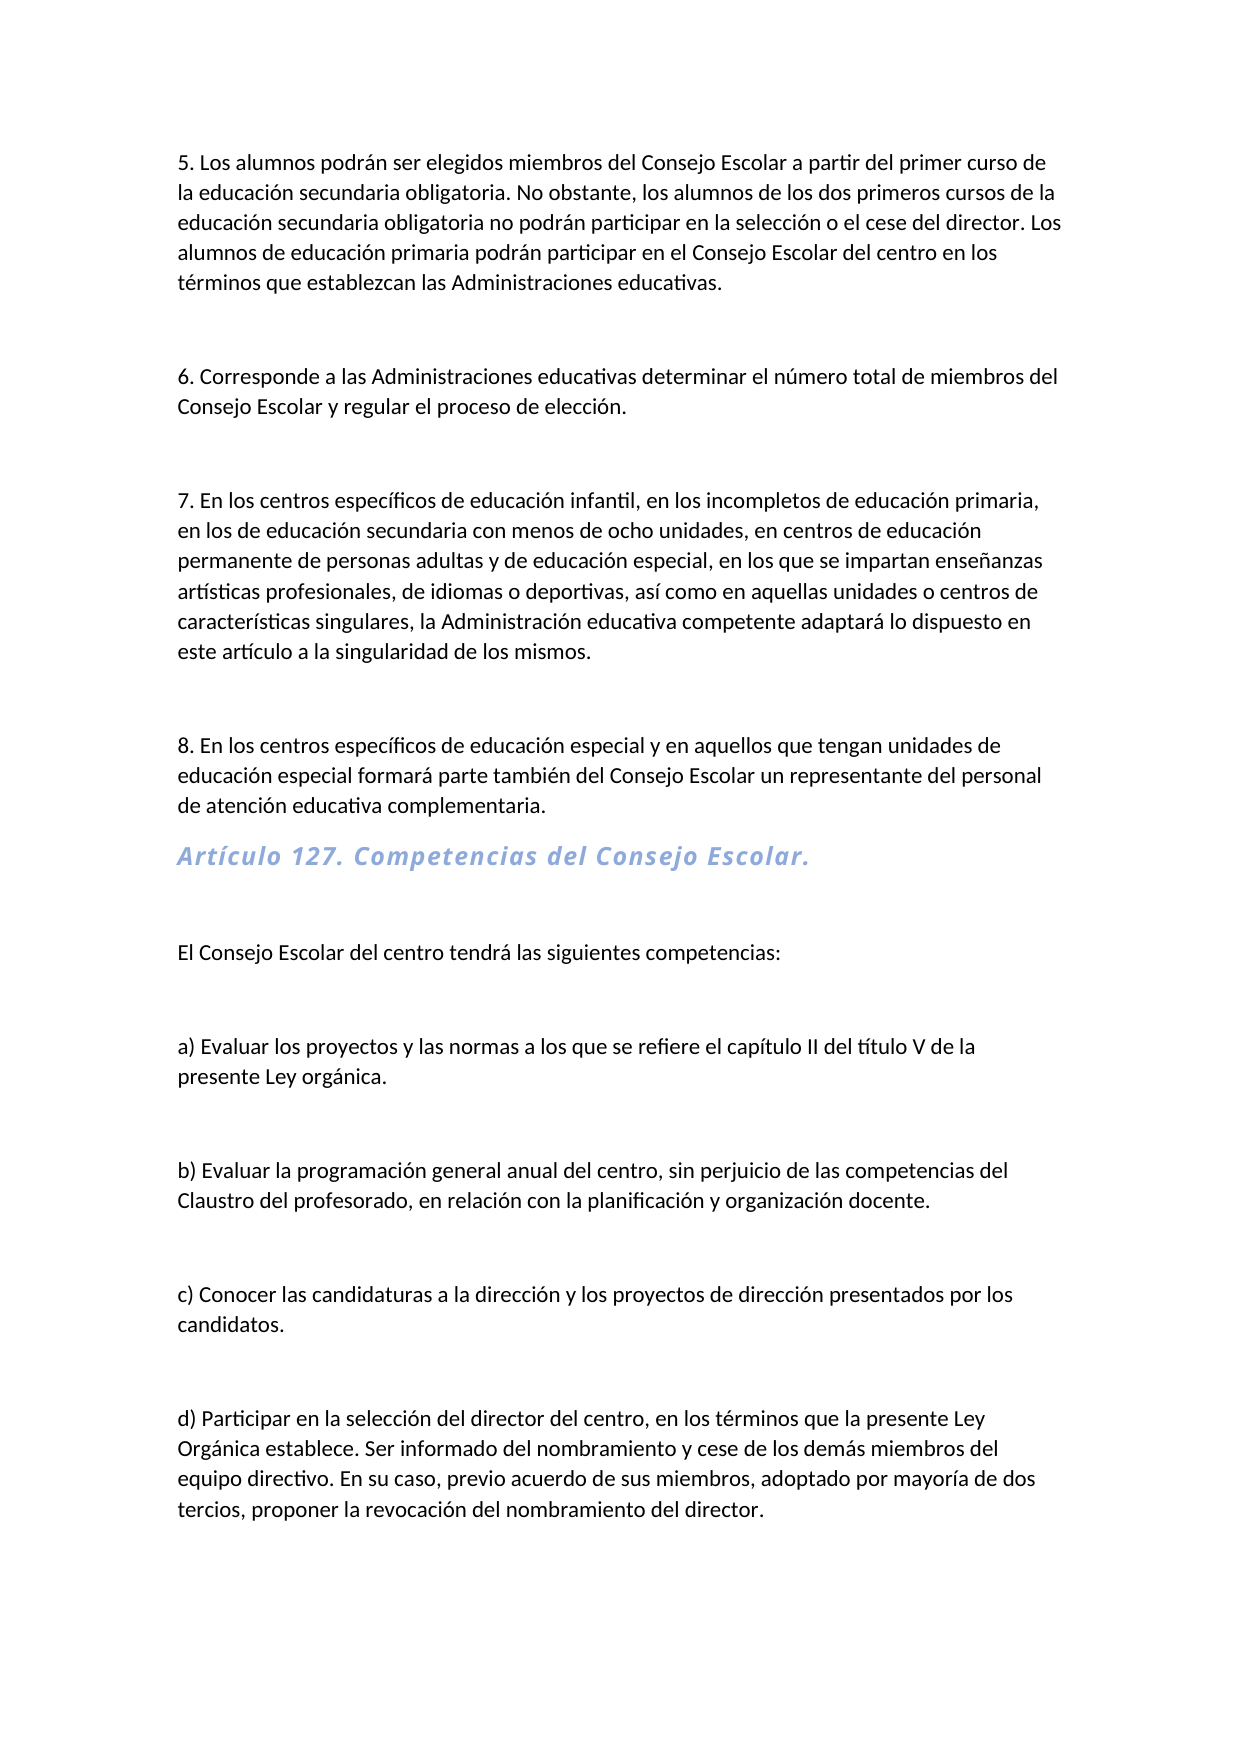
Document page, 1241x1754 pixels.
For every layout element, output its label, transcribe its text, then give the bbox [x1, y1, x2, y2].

text 7. En los centros específicos de educación infantil, en los incompletos de educación primaria, en los de educación secundaria con menos de ocho unidades, en centros de educación permanente de personas adultas y de educación especial, en los que se impartan enseñanzas artísticas profesionales, de idiomas o deportivas, así como en aquellas unidades o centros de características singulares, la Administración educativa competente adaptará lo dispuesto en este artículo a la singularidad de los mismos. [177, 486, 1063, 665]
text c) Conocer las candidaturas a la dirección y los proyectos de dirección presentados por los candidatos. [177, 1280, 1063, 1338]
text El Consejo Escolar del centro tendrá las siguientes competencias: [177, 938, 1063, 967]
text 6. Corresponde a las Administraciones educativas determinar el número total de miembros del Consejo Escolar y regular el proceso de elección. [177, 362, 1063, 420]
text 5. Los alumnos podrán ser elegidos miembros del Consejo Escolar a partir del primer curso de la educación secundaria obligatoria. No obstante, los alumnos de los dos primeros cursos de la educación secundaria obligatoria no podrán participar en la selección o el cese del director. Los alumnos de educación primaria podrán participar en el Consejo Escolar del centro en los términos que establezcan las Administraciones educativas. [177, 148, 1063, 296]
text d) Participar en la selección del director del centro, en los términos que la presente Ley Orgánica establece. Ser informado del nombramiento y cese de los demás miembros del equipo directivo. En su caso, previo acuerdo de sus miembros, adoptado por mayoría de dos tercios, proponer la revocación del nombramiento del director. [177, 1404, 1063, 1523]
text a) Evaluar los proyectos y las normas a los que se refiere el capítulo II del título V de la presente Ley orgánica. [177, 1032, 1063, 1091]
text 8. En los centros específicos de educación especial y en aquellos que tengan unidades de educación especial formará parte también del Consejo Escolar un representante del personal de atención educativa complementaria. [177, 731, 1063, 819]
text b) Evaluar la programación general anual del centro, sin perjuicio de las competencias del Claustro del profesorado, en relación con la planificación y organización docente. [177, 1156, 1063, 1214]
subtitle Artículo 127. Competencias del Consejo Escolar. [177, 838, 1063, 872]
